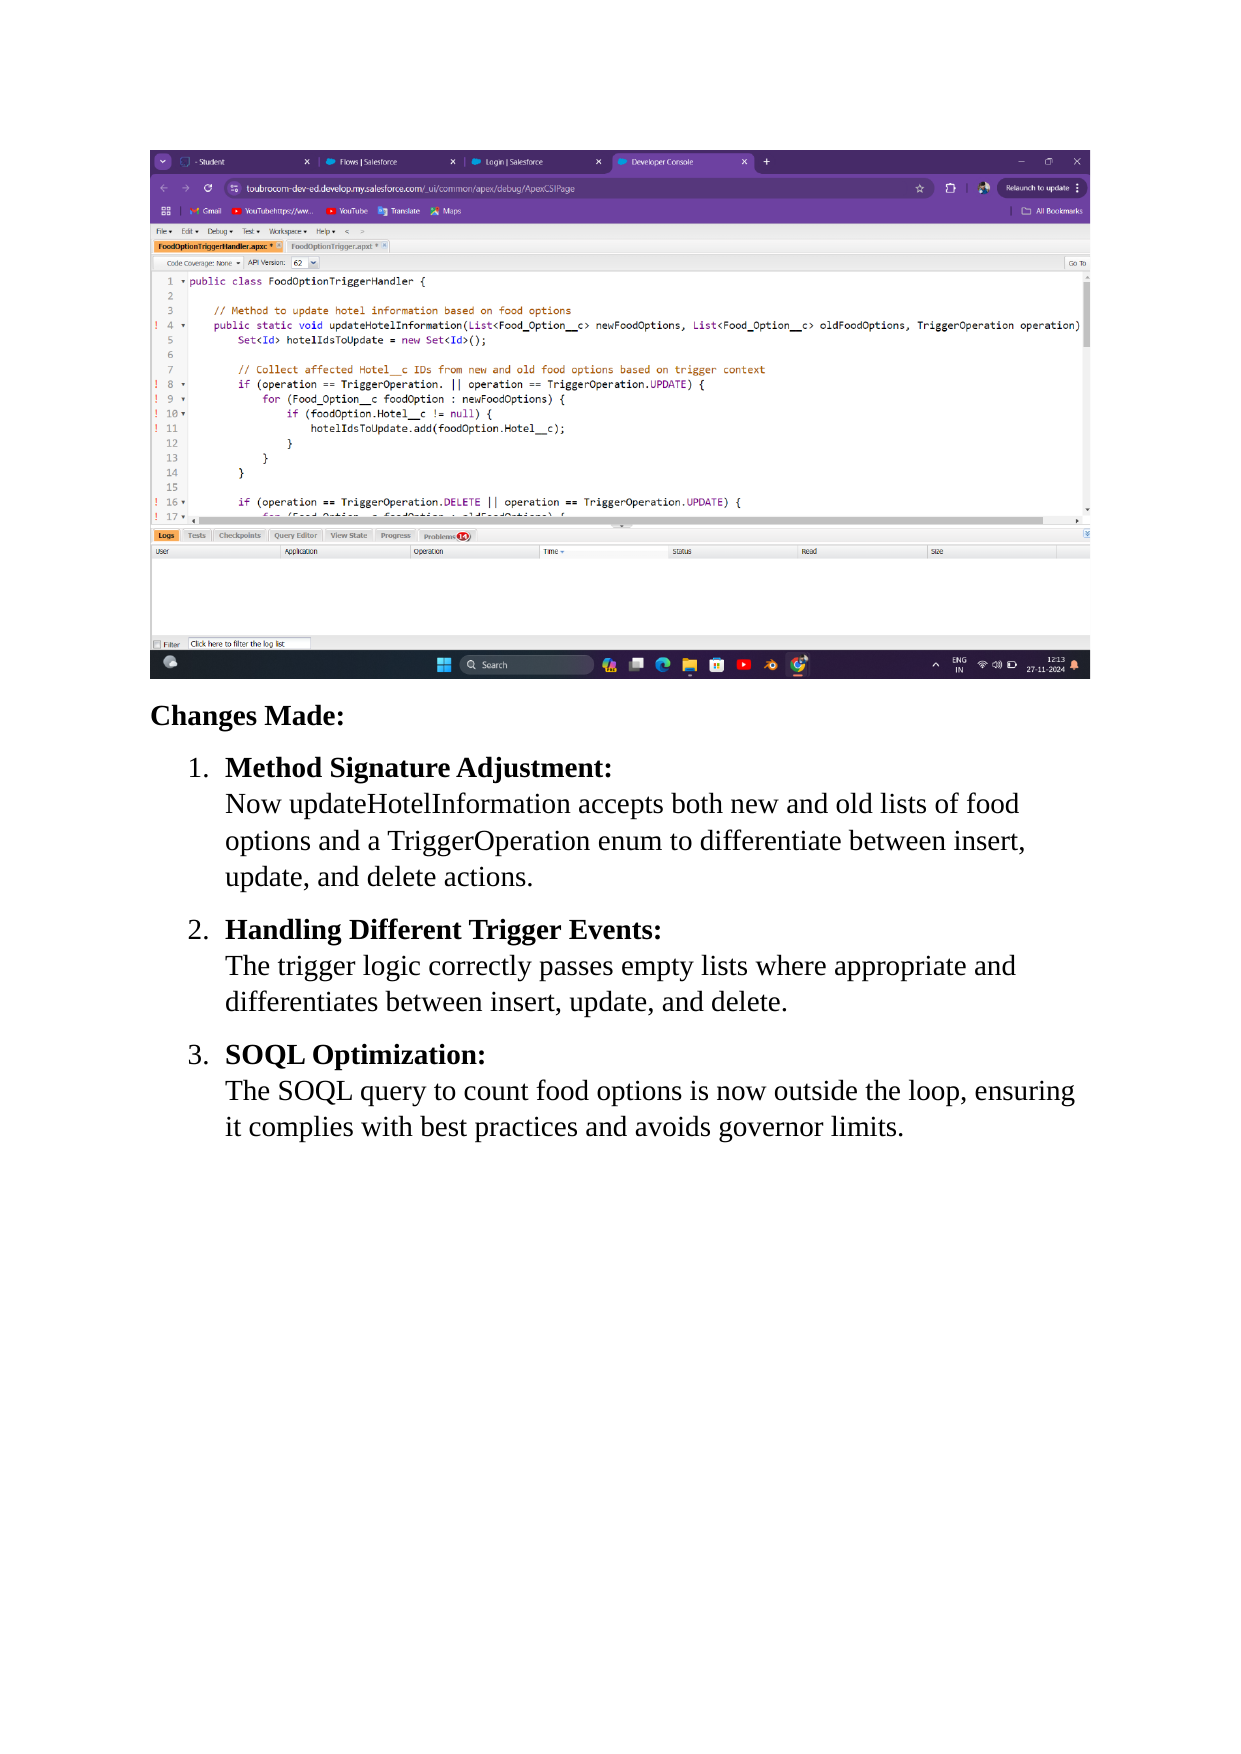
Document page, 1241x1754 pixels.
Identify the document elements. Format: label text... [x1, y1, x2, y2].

list SOQL Optimization: The SOQL query to count food options is now outside the loop, ensuring it complies with best practices and avoids governor limits. [187, 1037, 1090, 1143]
picture [150, 150, 1091, 679]
list Handling Different Trigger Events: The trigger logic correctly passes empty lists where appropriate and differentiates between insert, update, and delete. [187, 912, 1090, 1018]
text Changes Made: [150, 698, 1090, 731]
list Method Signature Adjustment: Now updateHotelInformation accepts both new and old lists of food options and a TriggerOperation enum to differentiate between insert, update, and delete actions. [187, 751, 1090, 892]
